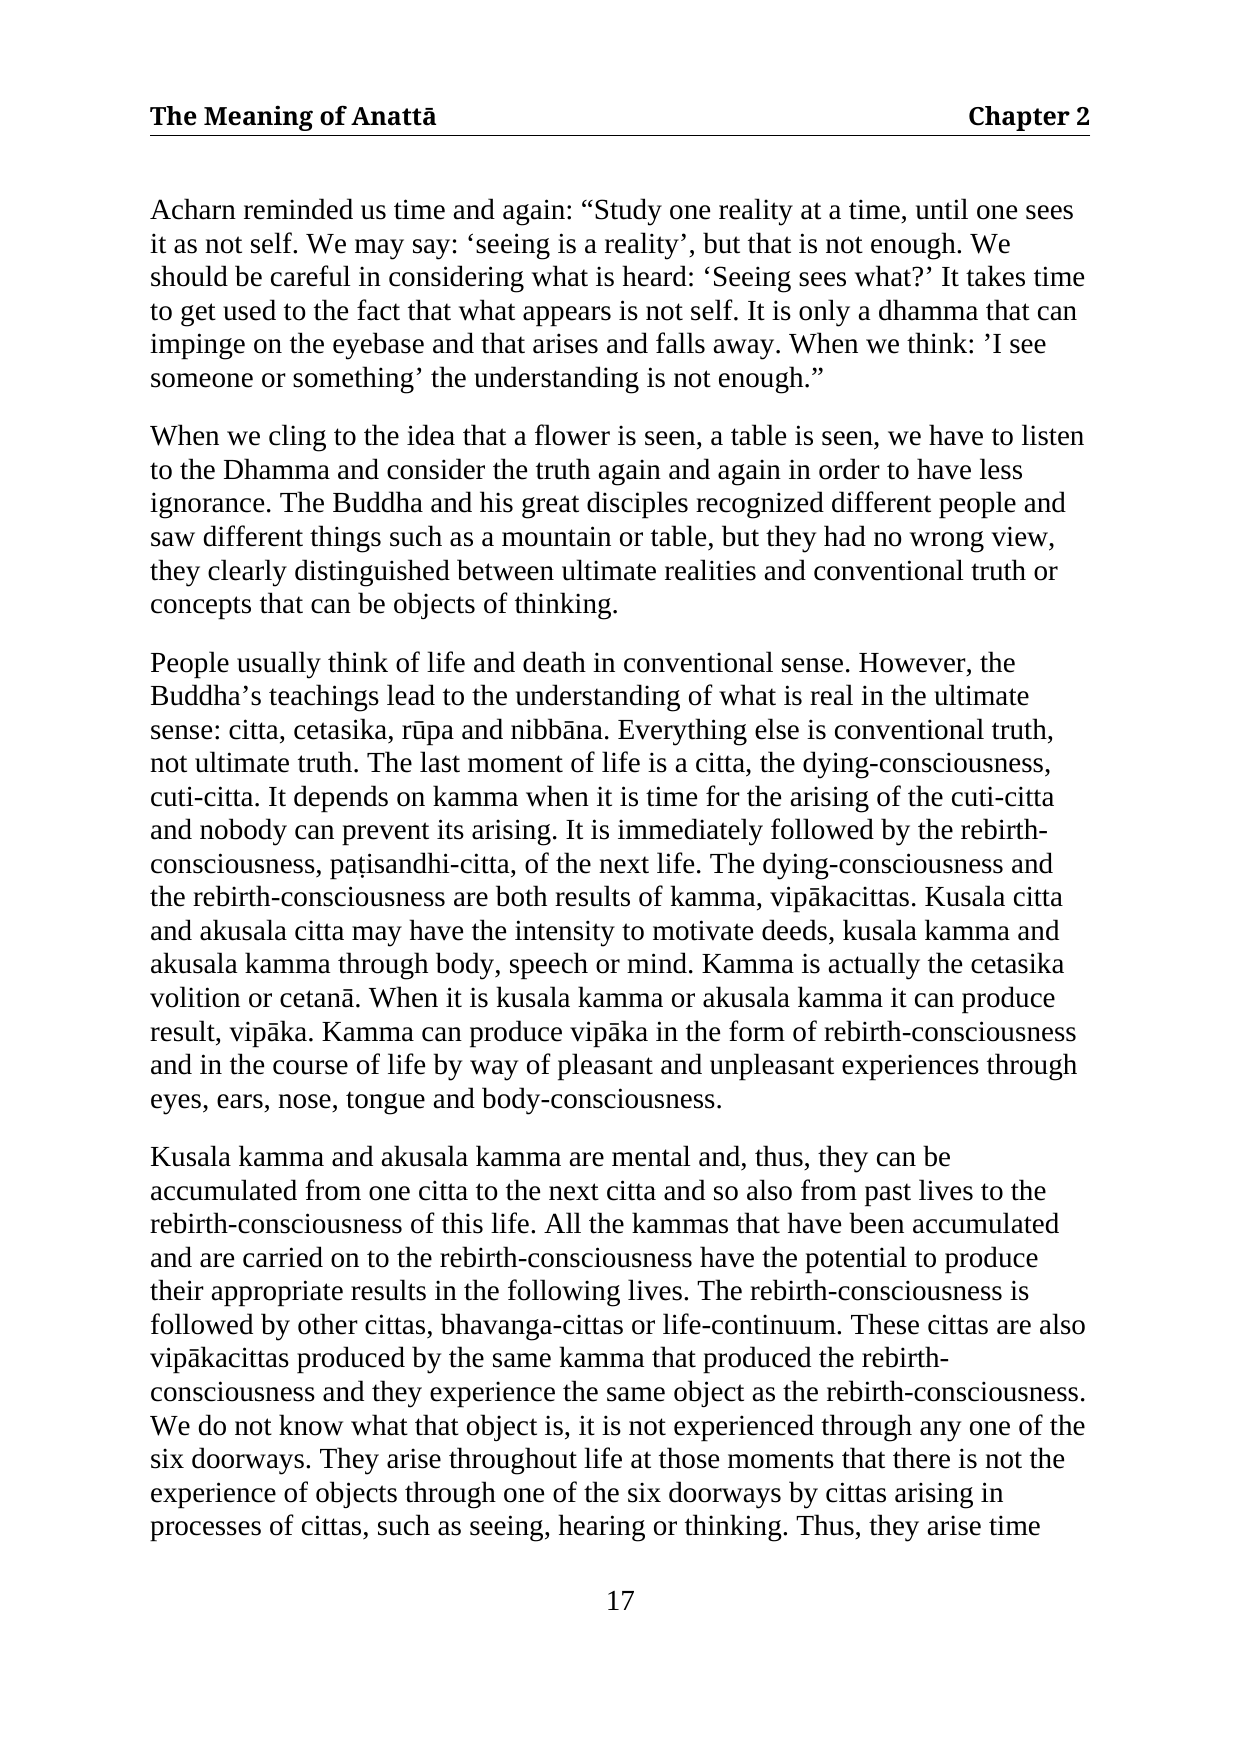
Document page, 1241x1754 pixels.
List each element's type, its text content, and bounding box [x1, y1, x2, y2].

text People usually think of life and death in conventional sense. However, the Buddha’s teachings lead to the understanding of what is real in the ultimate sense: citta, cetasika, rūpa and nibbāna. Everything else is conventional truth, not ultimate truth. The last moment of life is a citta, the dying-consciousness, cuti-citta. It depends on kamma when it is time for the arising of the cuti-citta and nobody can prevent its arising. It is immediately followed by the rebirth-consciousness, paṭisandhi-citta, of the next life. The dying-consciousness and the rebirth-consciousness are both results of kamma, vipākacittas. Kusala citta and akusala citta may have the intensity to motivate deeds, kusala kamma and akusala kamma through body, speech or mind. Kamma is actually the cetasika volition or cetanā. When it is kusala kamma or akusala kamma it can produce result, vipāka. Kamma can produce vipāka in the form of rebirth-consciousness and in the course of life by way of pleasant and unpleasant experiences through eyes, ears, nose, tongue and body-consciousness. [150, 645, 1090, 1114]
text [150, 1139, 1090, 1542]
text When we cling to the idea that a flower is seen, a table is seen, we have to listen to the Dhamma and consider the truth again and again in order to have less ignorance. The Buddha and his great disciples recognized different people and saw different things such as a mountain or table, but they had no wrong view, they clearly distinguished between ultimate realities and conventional truth or concepts that can be objects of thinking. [150, 418, 1090, 620]
text Acharn reminded us time and again: “Study one reality at a time, until one sees it as not self. We may say: ‘seeing is a reality’, but that is not enough. We should be careful in considering what is heard: ‘Seeing sees what?’ It takes time to get used to the fact that what appears is not self. It is only a dhamma that can impinge on the eyebase and that arises and falls away. When we think: ’I see someone or something’ the understanding is not enough.” [150, 192, 1090, 393]
